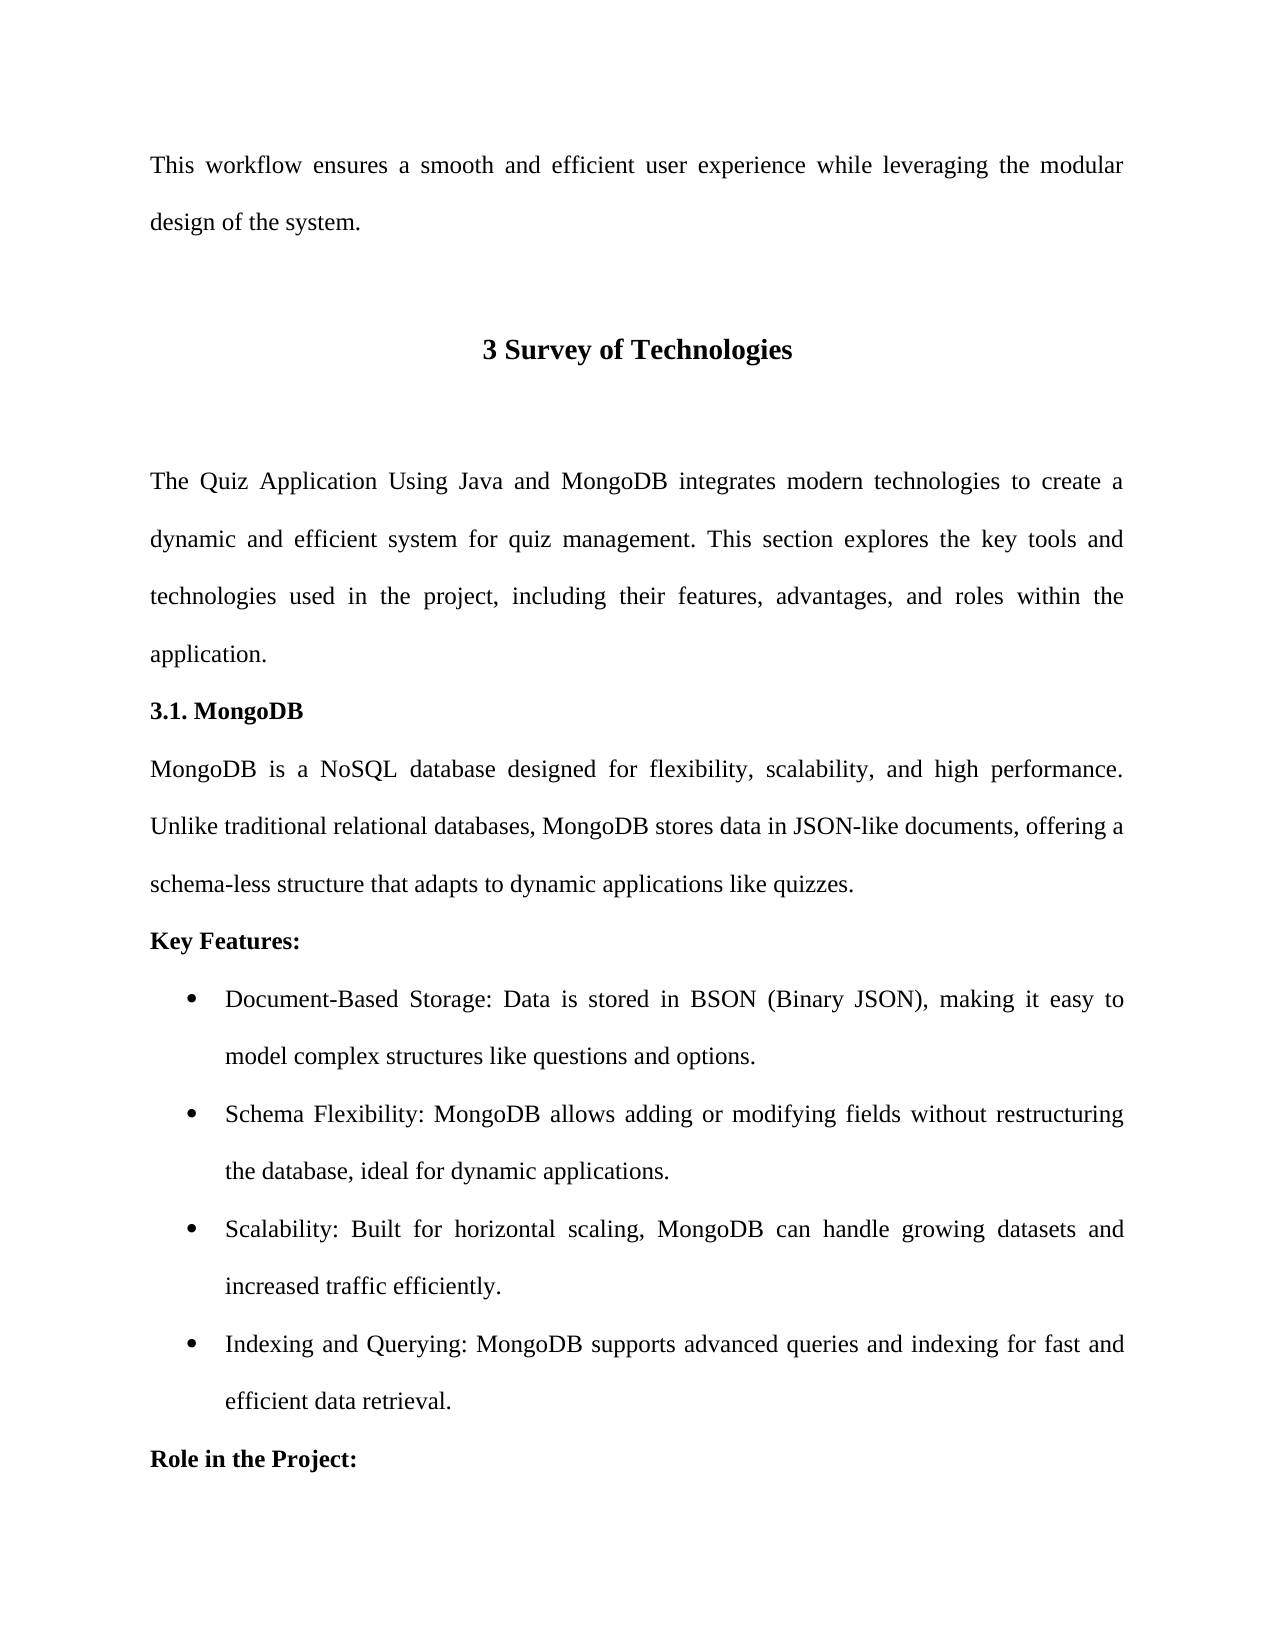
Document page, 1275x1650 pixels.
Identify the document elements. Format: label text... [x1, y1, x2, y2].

text MongoDB is a NoSQL database designed for flexibility, scalability, and high performance. Unlike traditional relational databases, MongoDB stores data in JSON-like documents, offering a schema-less structure that adapts to dynamic applications like quizzes. [150, 754, 1125, 897]
text 3.1. MongoDB [150, 696, 1125, 725]
text Key Features: [150, 926, 1125, 955]
list Schema Flexibility: MongoDB allows adding or modifying fields without restructuring the database, ideal for dynamic applications. [187, 1099, 1125, 1185]
list Indexing and Querying: MongoDB supports advanced queries and indexing for fast and efficient data retrieval. [187, 1329, 1125, 1415]
text This workflow ensures a smooth and efficient user experience while leveraging the modular design of the system. [150, 150, 1125, 236]
list Scalability: Built for horizontal scaling, MongoDB can handle growing datasets and increased traffic efficiently. [187, 1214, 1125, 1300]
text 3 Survey of Technologies [150, 332, 1125, 366]
text The Quiz Application Using Java and MongoDB integrates modern technologies to create a dynamic and efficient system for quiz management. This section explores the key tools and technologies used in the project, including their features, advantages, and roles within the application. [150, 466, 1125, 667]
list Document-Based Storage: Data is stored in BSON (Binary JSON), making it easy to model complex structures like questions and options. [187, 984, 1125, 1070]
text Role in the Project: [150, 1444, 1125, 1472]
